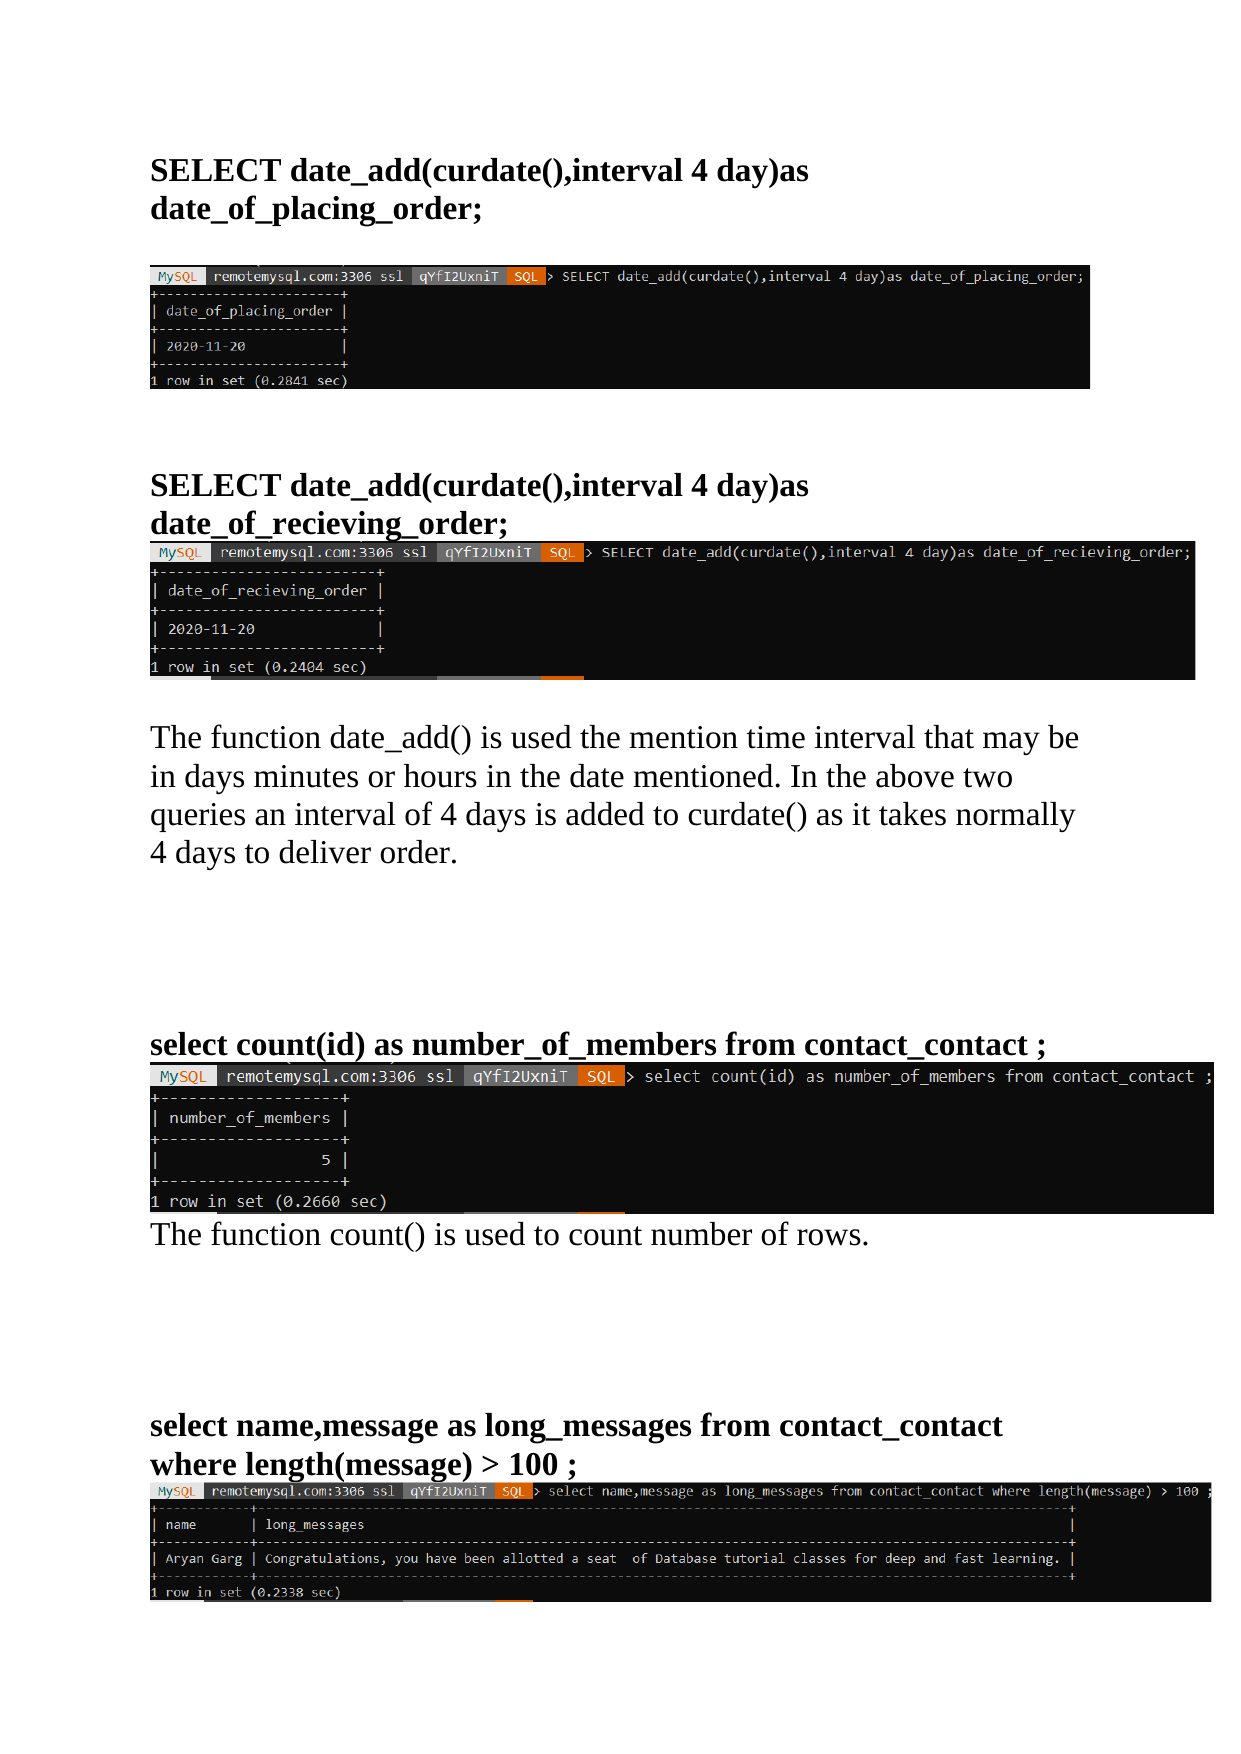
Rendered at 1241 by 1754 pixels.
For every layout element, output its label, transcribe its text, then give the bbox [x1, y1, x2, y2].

picture [150, 265, 1091, 389]
picture [150, 1062, 1214, 1214]
picture [150, 541, 1196, 680]
picture [150, 1482, 1212, 1602]
text The function count() is used to count number of rows. [150, 1214, 1090, 1252]
text SELECT date_add(curdate(),interval 4 day)as date_of_recieving_order; [150, 465, 1090, 541]
text The function date_add() is used the mention time interval that may be in days minutes or hours in the date mentioned. In the above two queries an interval of 4 days is added to curdate() as it takes normally 4 days to deliver order. [150, 718, 1090, 871]
text SELECT date_add(curdate(),interval 4 day)as date_of_placing_order; [150, 150, 1090, 227]
text select count(id) as number_of_members from contact_contact ; [150, 1024, 1090, 1062]
text select name,message as long_messages from contact_contact where length(message) > 100 ; [150, 1406, 1090, 1482]
